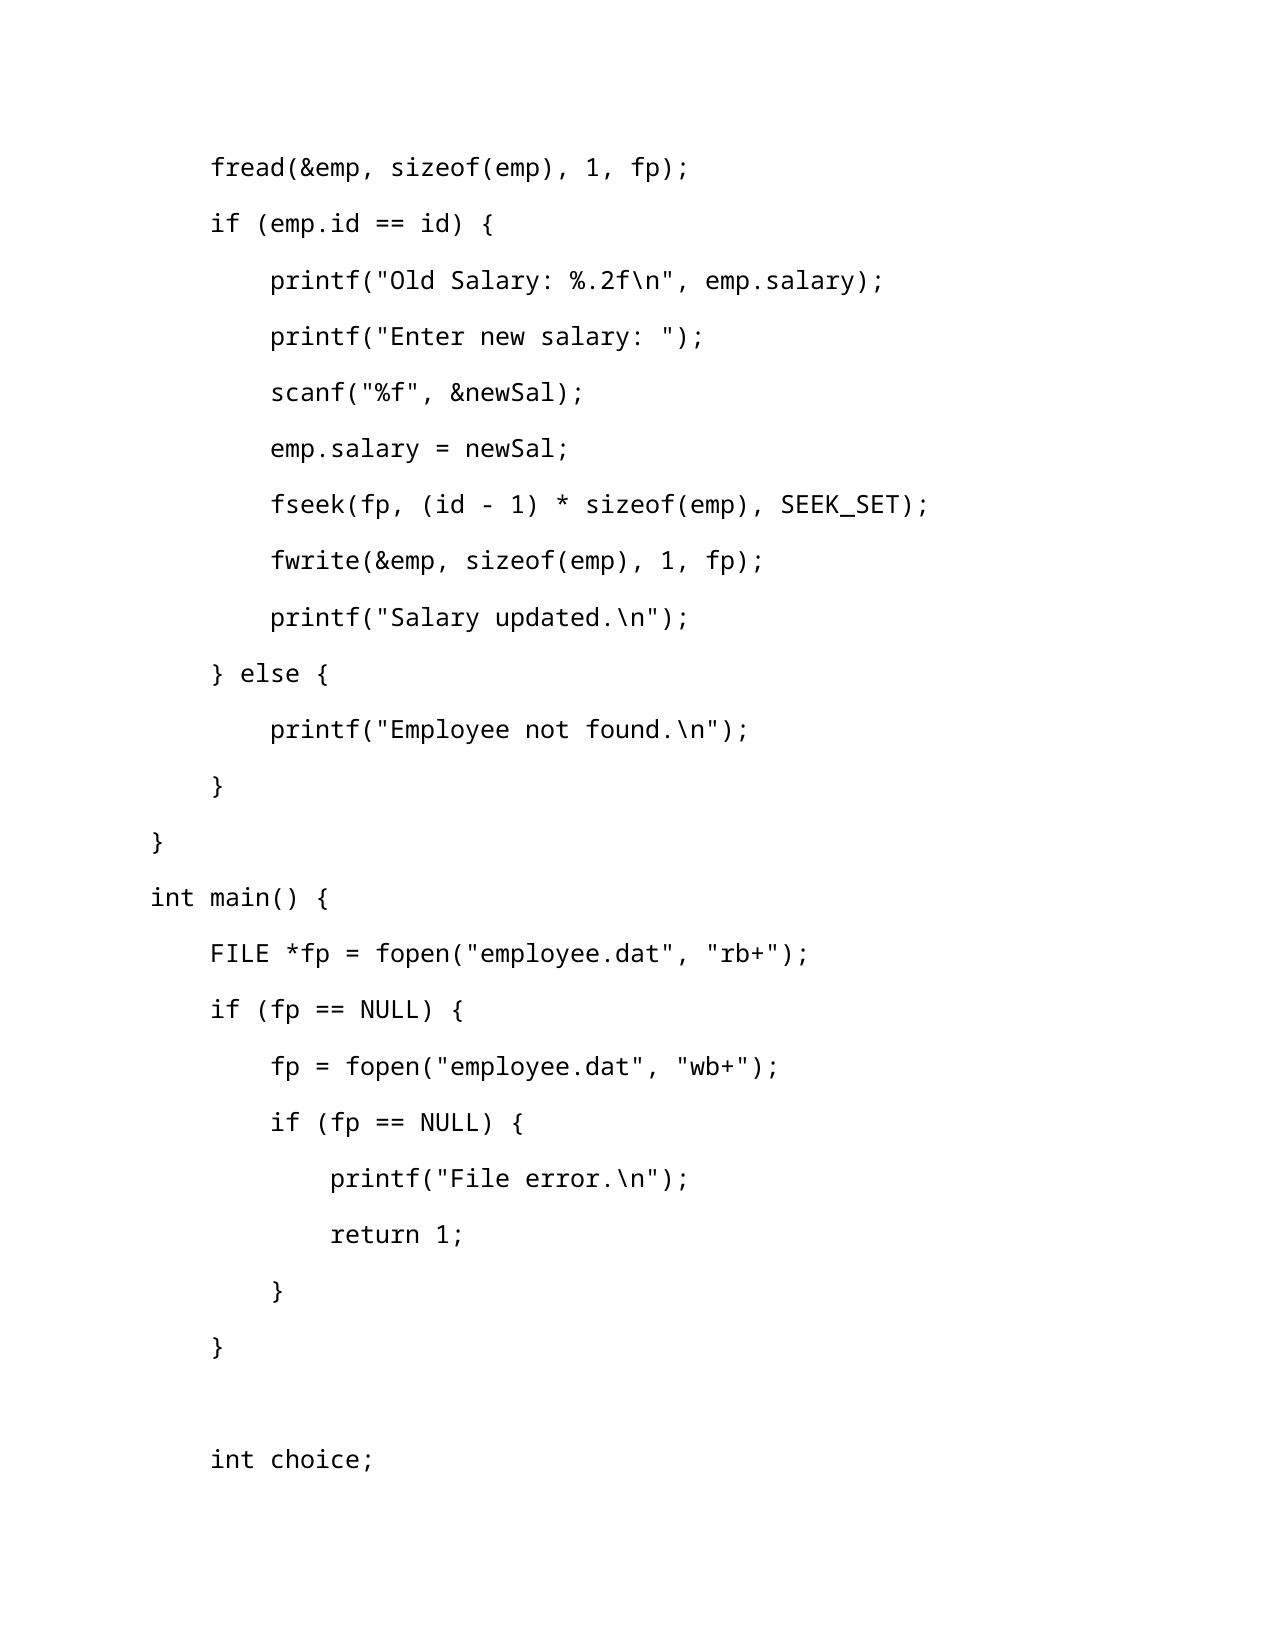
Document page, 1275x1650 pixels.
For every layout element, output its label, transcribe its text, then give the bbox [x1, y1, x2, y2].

text printf("Enter new salary: "); [150, 318, 1125, 352]
text } [150, 768, 1125, 802]
text fp = fopen("employee.dat", "wb+"); [150, 1048, 1125, 1082]
text } else { [150, 655, 1125, 689]
text printf("Employee not found.\n"); [150, 711, 1125, 746]
text } [150, 1273, 1125, 1307]
text FILE *fp = fopen("employee.dat", "rb+"); [150, 936, 1125, 970]
text return 1; [150, 1217, 1125, 1251]
text printf("File error.\n"); [150, 1161, 1125, 1195]
text if (fp == NULL) { [150, 992, 1125, 1026]
text scanf("%f", &newSal); [150, 374, 1125, 409]
text int main() { [150, 880, 1125, 914]
text } [150, 1329, 1125, 1363]
text printf("Salary updated.\n"); [150, 599, 1125, 633]
text fwrite(&emp, sizeof(emp), 1, fp); [150, 543, 1125, 577]
text if (fp == NULL) { [150, 1104, 1125, 1138]
text emp.salary = newSal; [150, 431, 1125, 465]
text if (emp.id == id) { [150, 206, 1125, 240]
text fseek(fp, (id - 1) * sizeof(emp), SEEK_SET); [150, 487, 1125, 521]
text printf("Old Salary: %.2f\n", emp.salary); [150, 262, 1125, 296]
text int choice; [150, 1441, 1125, 1475]
text } [150, 824, 1125, 858]
text fread(&emp, sizeof(emp), 1, fp); [150, 150, 1125, 184]
